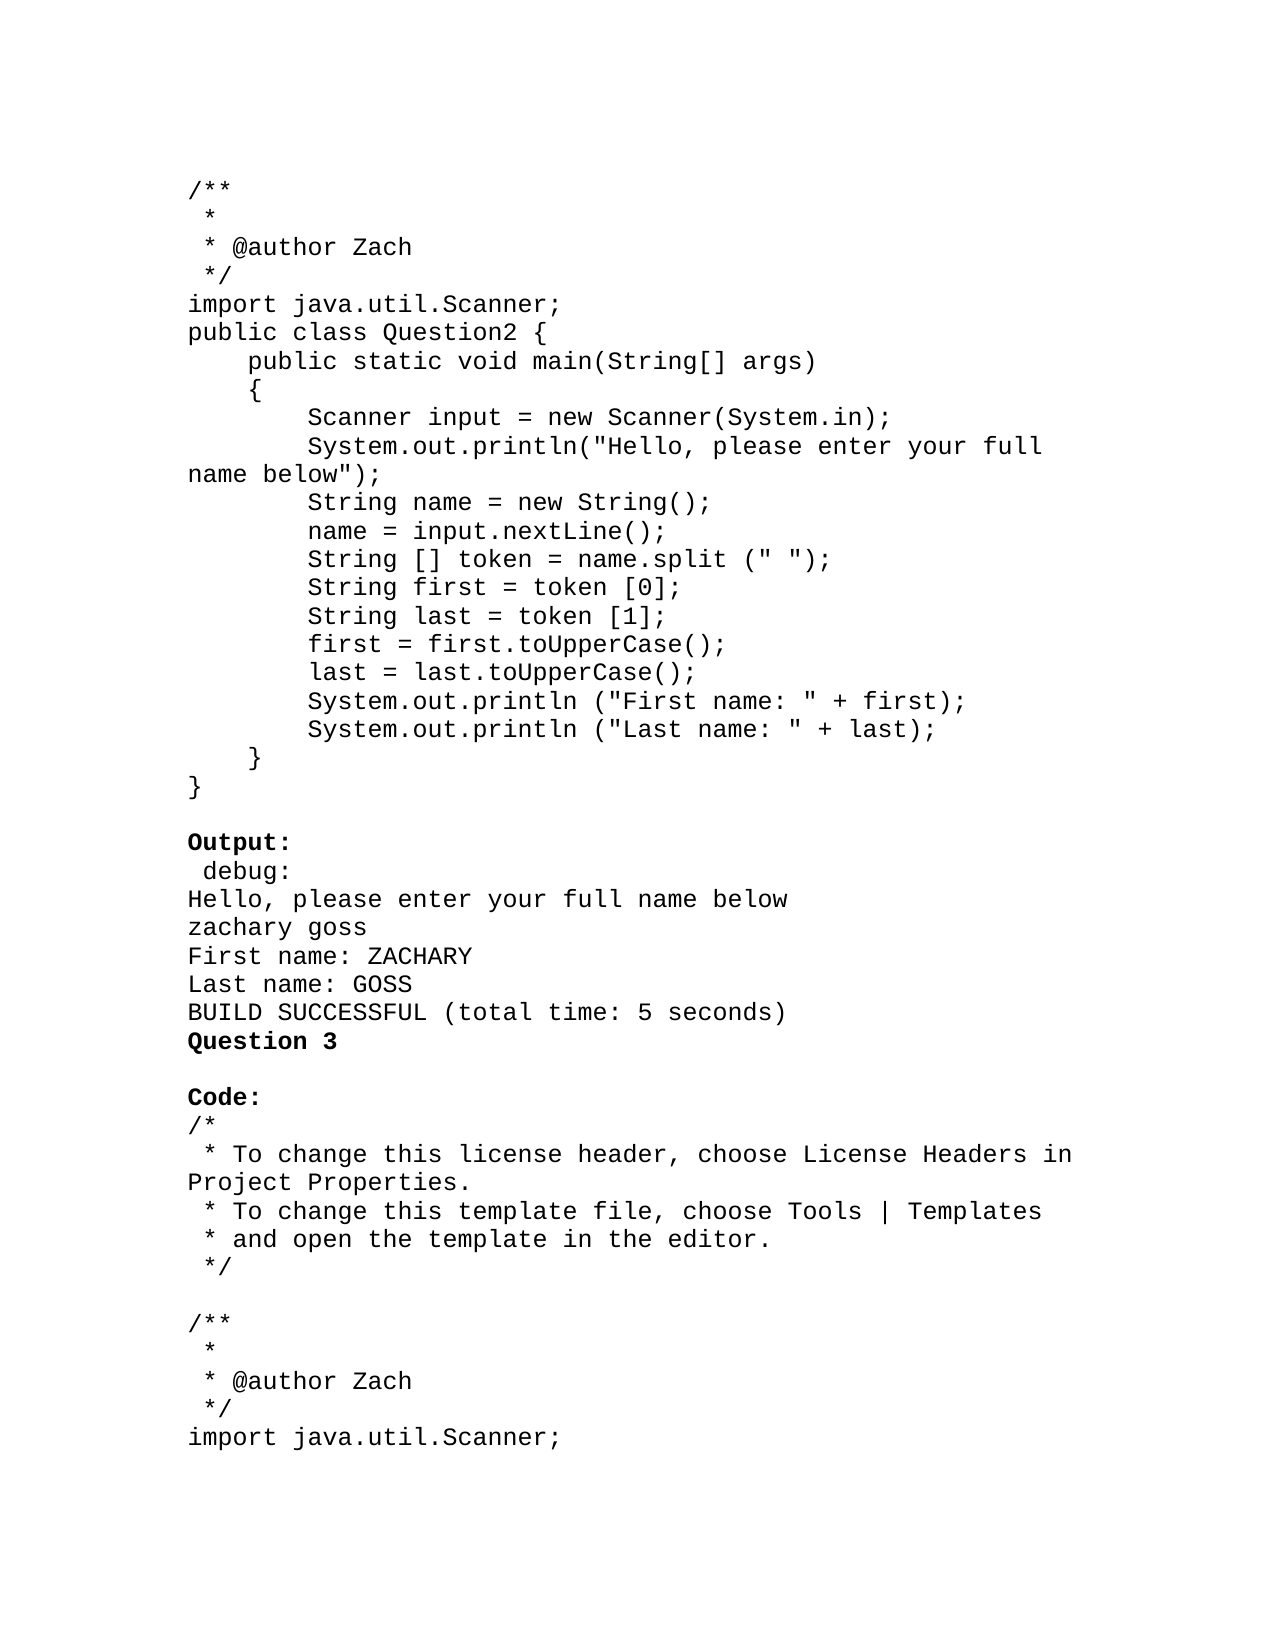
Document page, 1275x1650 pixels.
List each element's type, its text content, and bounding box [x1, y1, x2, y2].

text First name: ZACHARY [187, 943, 1087, 972]
text System.out.println ("Last name: " + last); [187, 717, 1087, 745]
text System.out.println("Hello, please enter your full name below"); [187, 433, 1087, 490]
text Hello, please enter your full name below [187, 887, 1087, 915]
text String name = new String(); [187, 490, 1087, 518]
text */ [187, 1255, 1087, 1283]
text * [187, 207, 1087, 235]
text /* [187, 1113, 1087, 1142]
text /** [187, 1312, 1087, 1340]
text last = last.toUpperCase(); [187, 660, 1087, 688]
text */ [187, 1397, 1087, 1425]
text BUILD SUCCESSFUL (total time: 5 seconds) [187, 1000, 1087, 1028]
text * To change this template file, choose Tools | Templates [187, 1198, 1087, 1227]
text import java.util.Scanner; [187, 1425, 1087, 1453]
text public class Question2 { [187, 320, 1087, 348]
text public static void main(String[] args) [187, 348, 1087, 377]
text /** [187, 178, 1087, 207]
text Scanner input = new Scanner(System.in); [187, 405, 1087, 433]
text String first = token [0]; [187, 575, 1087, 603]
text * [187, 1340, 1087, 1368]
text Question 3 [187, 1028, 1087, 1057]
text } [187, 773, 1087, 802]
text Code: [187, 1085, 1087, 1113]
text name = input.nextLine(); [187, 518, 1087, 547]
text String last = token [1]; [187, 603, 1087, 632]
text { [187, 377, 1087, 405]
text * and open the template in the editor. [187, 1227, 1087, 1255]
text Output: [187, 830, 1087, 858]
text zachary goss [187, 915, 1087, 943]
text String [] token = name.split (" "); [187, 547, 1087, 575]
text */ [187, 263, 1087, 292]
text import java.util.Scanner; [187, 292, 1087, 320]
text first = first.toUpperCase(); [187, 632, 1087, 660]
text * @author Zach [187, 235, 1087, 263]
text * To change this license header, choose License Headers in Project Properties. [187, 1142, 1087, 1198]
text } [187, 745, 1087, 773]
text debug: [187, 858, 1087, 887]
text System.out.println ("First name: " + first); [187, 688, 1087, 717]
text Last name: GOSS [187, 972, 1087, 1000]
text * @author Zach [187, 1368, 1087, 1397]
